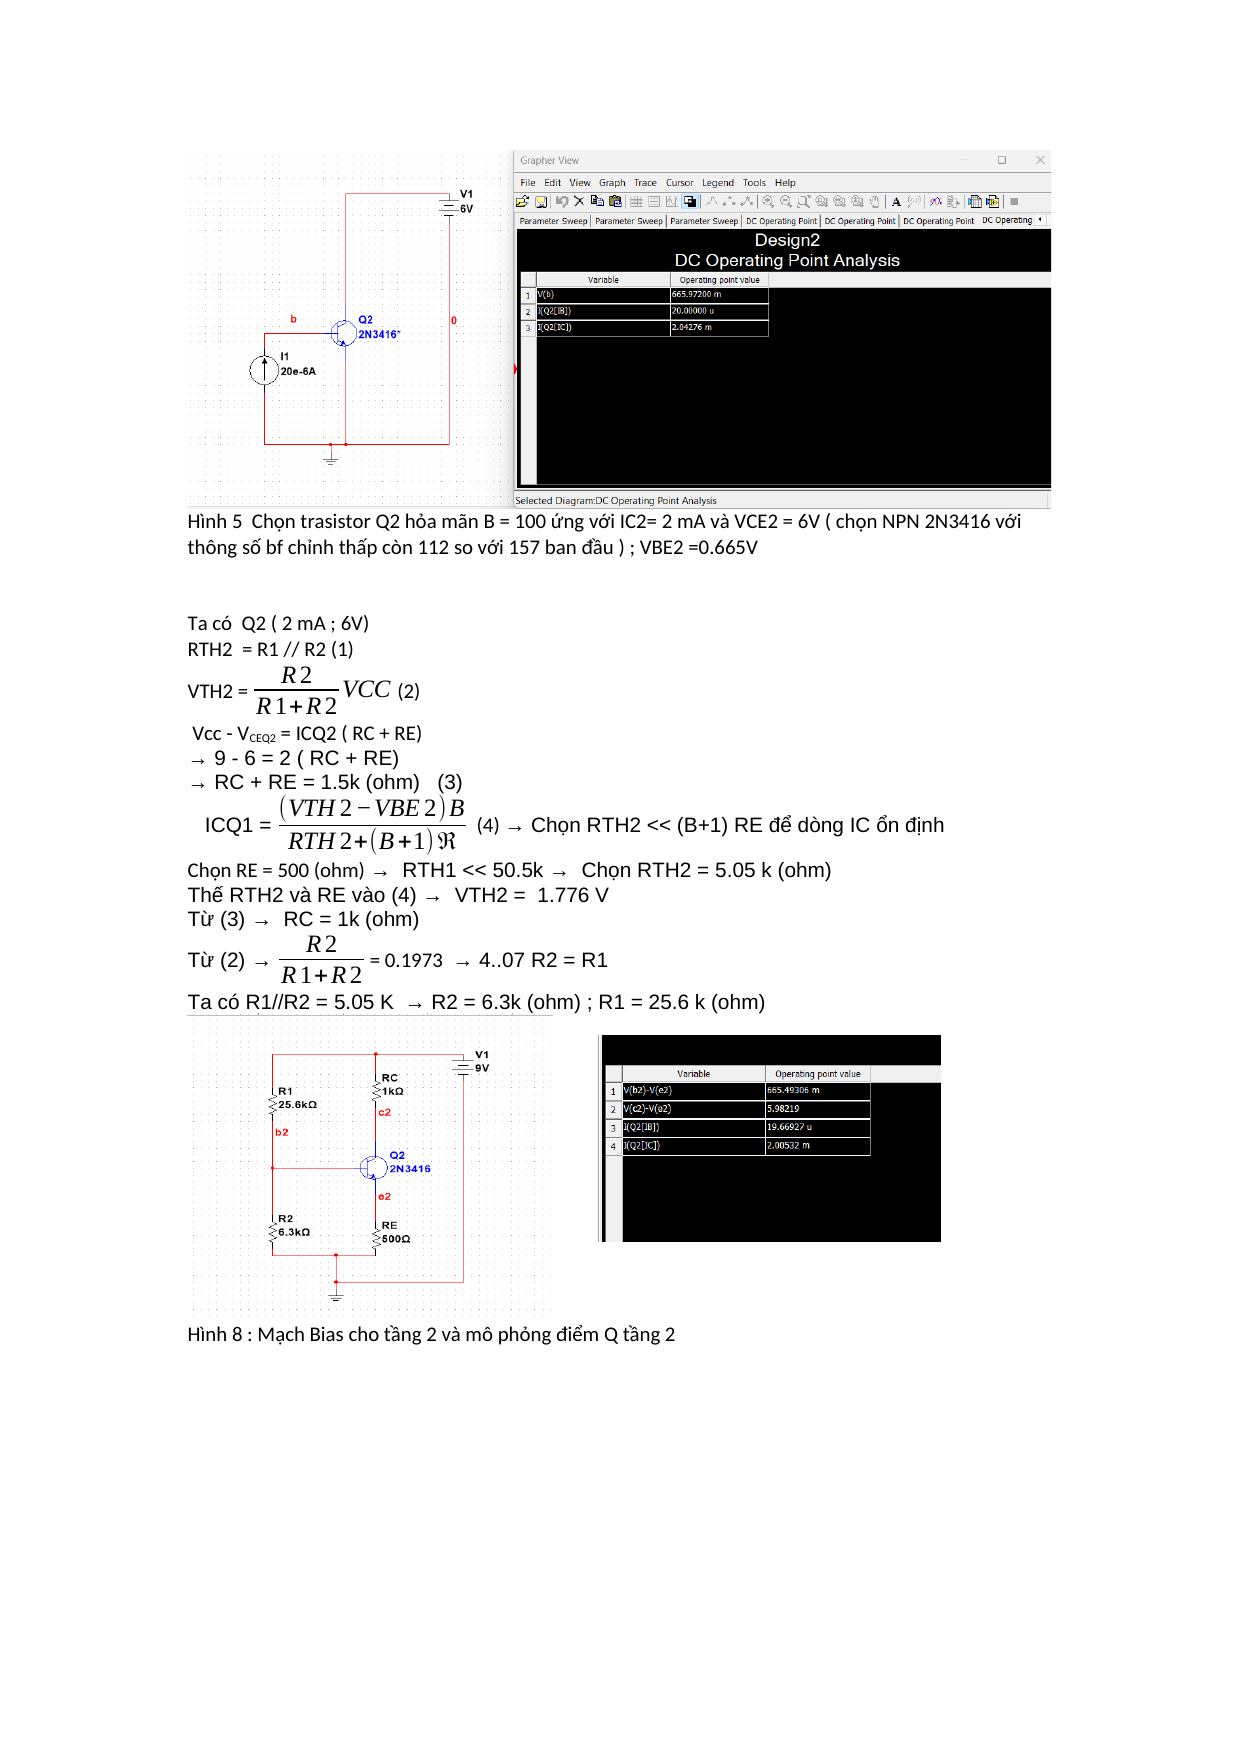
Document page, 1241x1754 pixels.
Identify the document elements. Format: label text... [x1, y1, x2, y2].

list Ta có R1//R2 = 5.05 K → R2 = 6.3k (ohm) ; R1 = 25.6 k (ohm) [187, 989, 1053, 1013]
list Từ (2) → = 0.1973 → 4..07 R2 = R1 [187, 931, 1053, 989]
list → 9 - 6 = 2 ( RC + RE) [187, 746, 1053, 769]
list VTH2 = (2) [187, 661, 1053, 720]
picture [187, 150, 1052, 509]
list Vcc - VCEQ2 = ICQ2 ( RC + RE) [187, 720, 1053, 746]
list Chọn RE = 500 (ohm) → RTH1 << 50.5k → Chọn RTH2 = 5.05 k (ohm) [187, 857, 1053, 883]
list Hình 8 : Mạch Bias cho tầng 2 và mô phỏng điểm Q tầng 2 [187, 1321, 1053, 1347]
picture [187, 1013, 553, 1322]
picture [598, 1035, 941, 1242]
list ICQ1 = (4) → Chọn RTH2 << (B+1) RE để dòng IC ổn định [187, 793, 1053, 857]
list Hình 5 Chọn trasistor Q2 hỏa mãn B = 100 ứng với IC2= 2 mA và VCE2 = 6V ( chọn NPN 2N3416 với thông số bf chỉnh thấp còn 112 so với 157 ban đầu ) ; VBE2 =0.665V [187, 509, 1053, 559]
list RTH2 = R1 // R2 (1) [187, 636, 1053, 661]
list Thế RTH2 và RE vào (4) → VTH2 = 1.776 V Từ (3) → RC = 1k (ohm) [187, 883, 1053, 931]
list Ta có Q2 ( 2 mA ; 6V) [187, 610, 1053, 636]
list → RC + RE = 1.5k (ohm) (3) [187, 769, 1053, 793]
